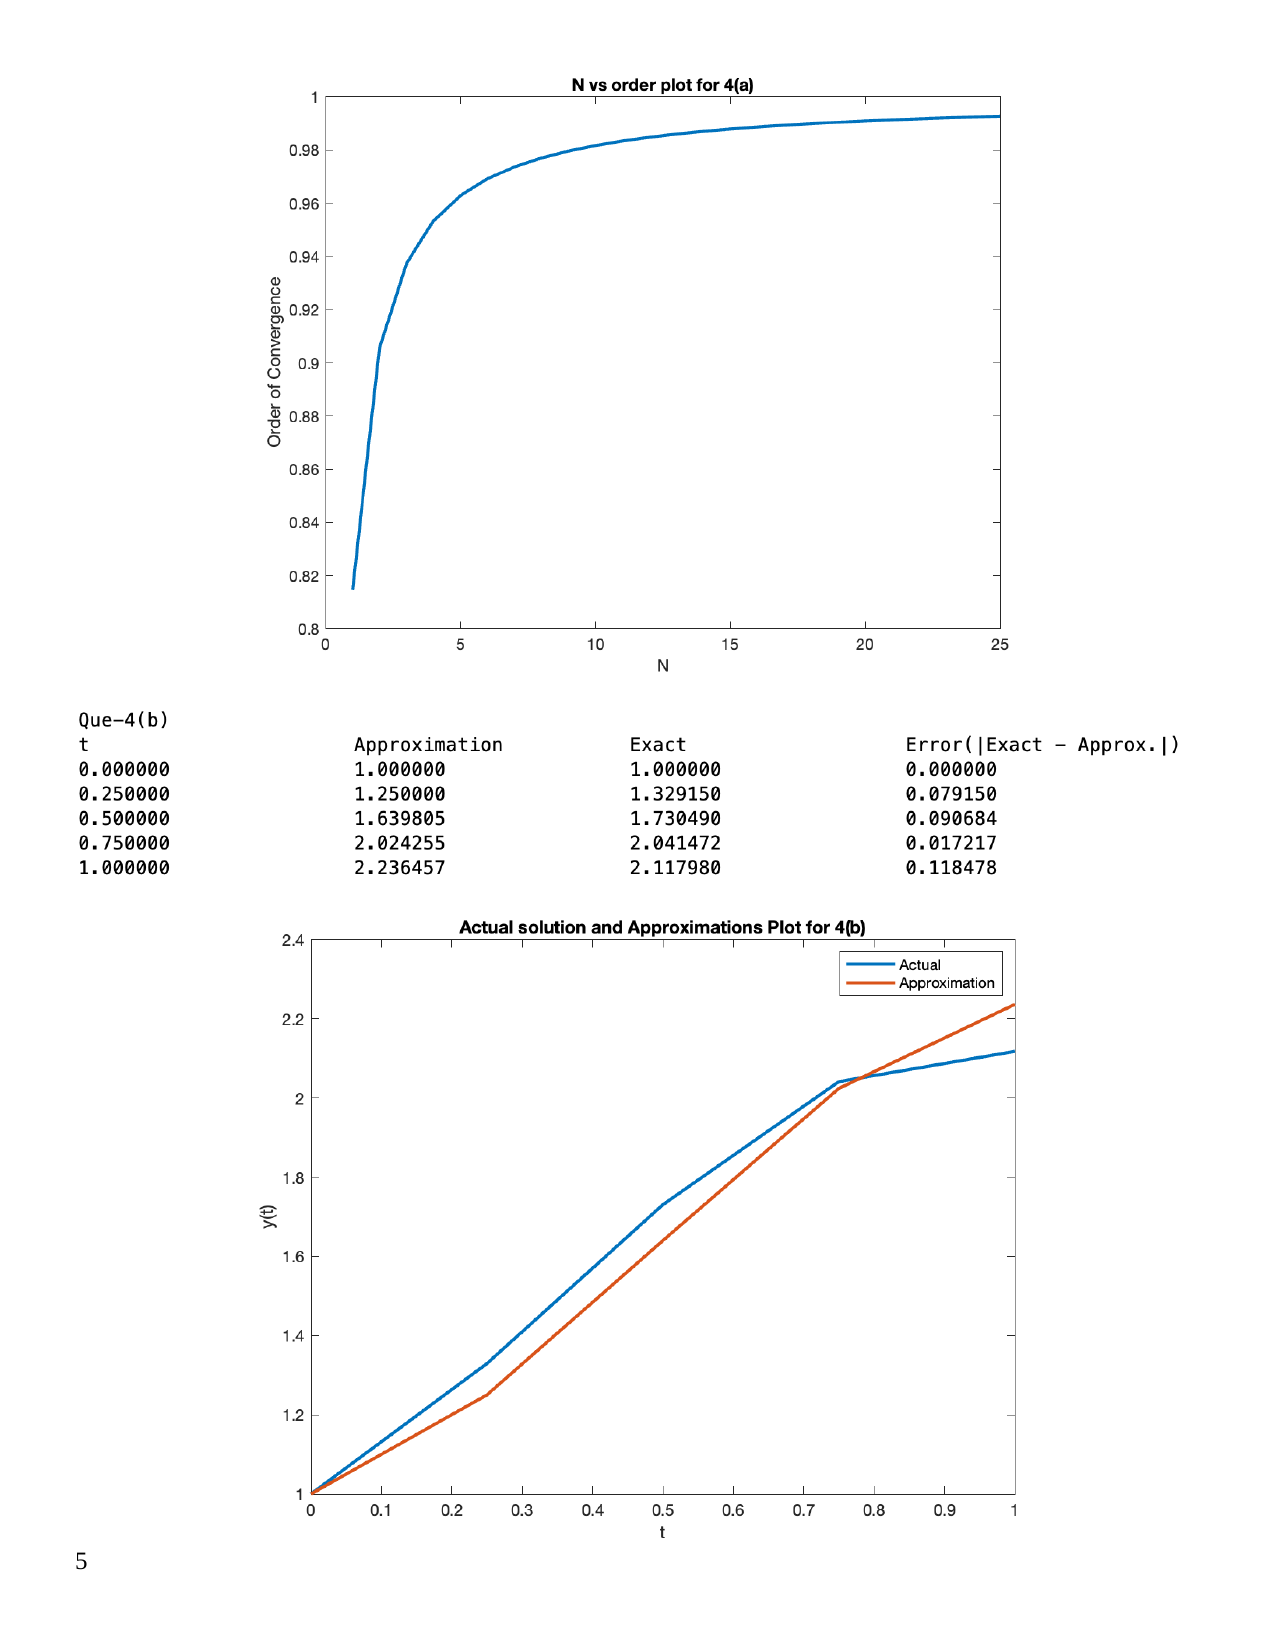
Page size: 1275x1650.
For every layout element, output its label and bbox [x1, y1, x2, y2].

picture [75, 707, 1200, 884]
picture [257, 917, 1019, 1541]
picture [264, 75, 1011, 674]
